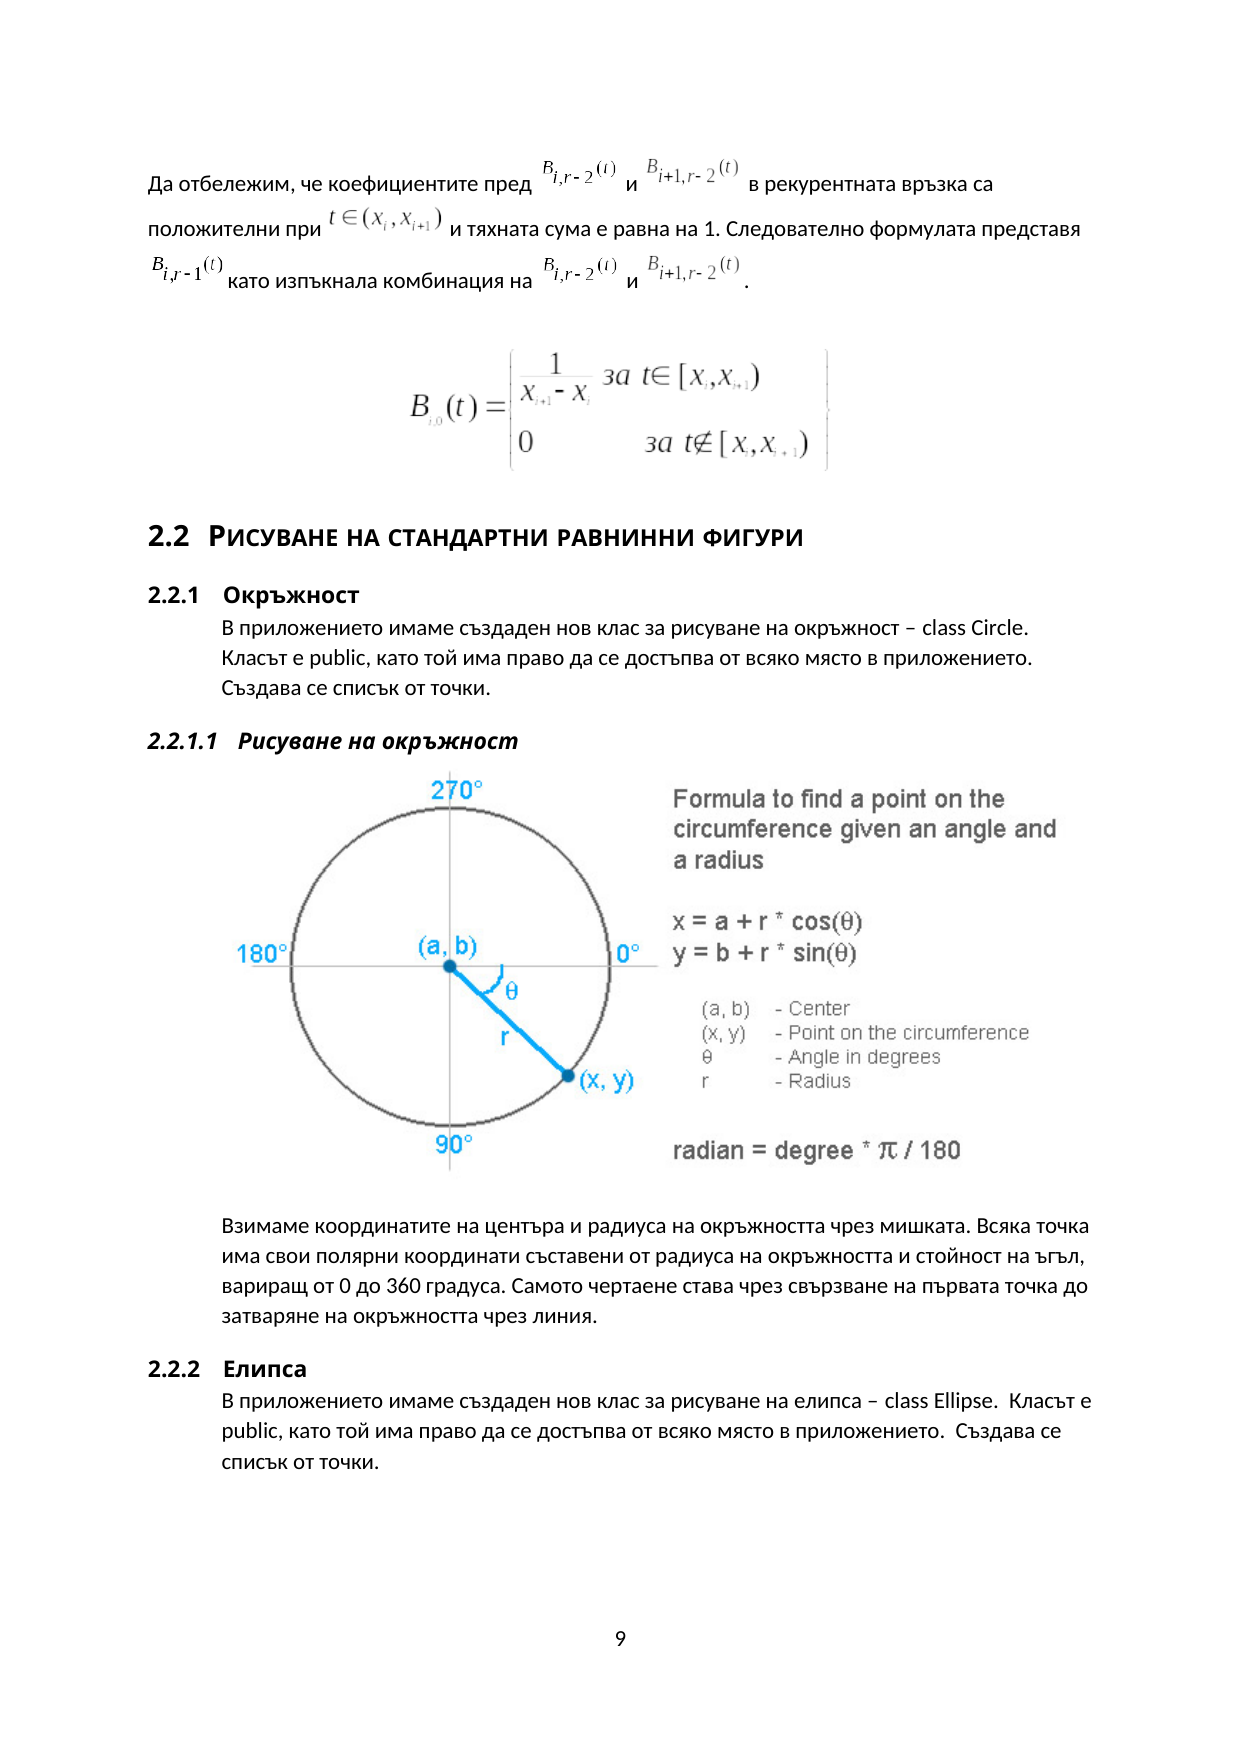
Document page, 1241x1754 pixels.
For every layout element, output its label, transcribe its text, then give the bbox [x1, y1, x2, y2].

subtitle Рисуване на окръжност [148, 724, 1093, 756]
text Да отбележим, че коефициентите пред и в рекурентната връзка са положителни при и тяхната сума е равна на 1. Следователно формулата представя като изпъкнала комбинация на и . [148, 148, 1093, 294]
subtitle Окръжност [148, 579, 1093, 611]
picture [221, 758, 1077, 1192]
text В приложението имаме създаден нов клас за рисуване на окръжност – class Circle. Класът е public, като той има право да се достъпва от всяко място в приложението. Създава се списък от точки. [221, 613, 1093, 702]
text В приложението имаме създаден нов клас за рисуване на елипса – class Ellipse. Класът е public, като той има право да се достъпва от всяко място в приложението. Създава се списък от точки. [221, 1386, 1093, 1475]
subtitle Елипса [148, 1353, 1093, 1384]
text Взимаме координатите на центъра и радиуса на окръжността чрез мишката. Всяка точка има свои полярни координати съставени от радиуса на окръжността и стойност на ъгъл, вариращ от 0 до 360 градуса. Самото чертаене става чрез свързване на първата точка до затваряне на окръжността чрез линия. [221, 1211, 1093, 1329]
subtitle Рисуване на стандартни равнинни фигури [148, 516, 1093, 555]
